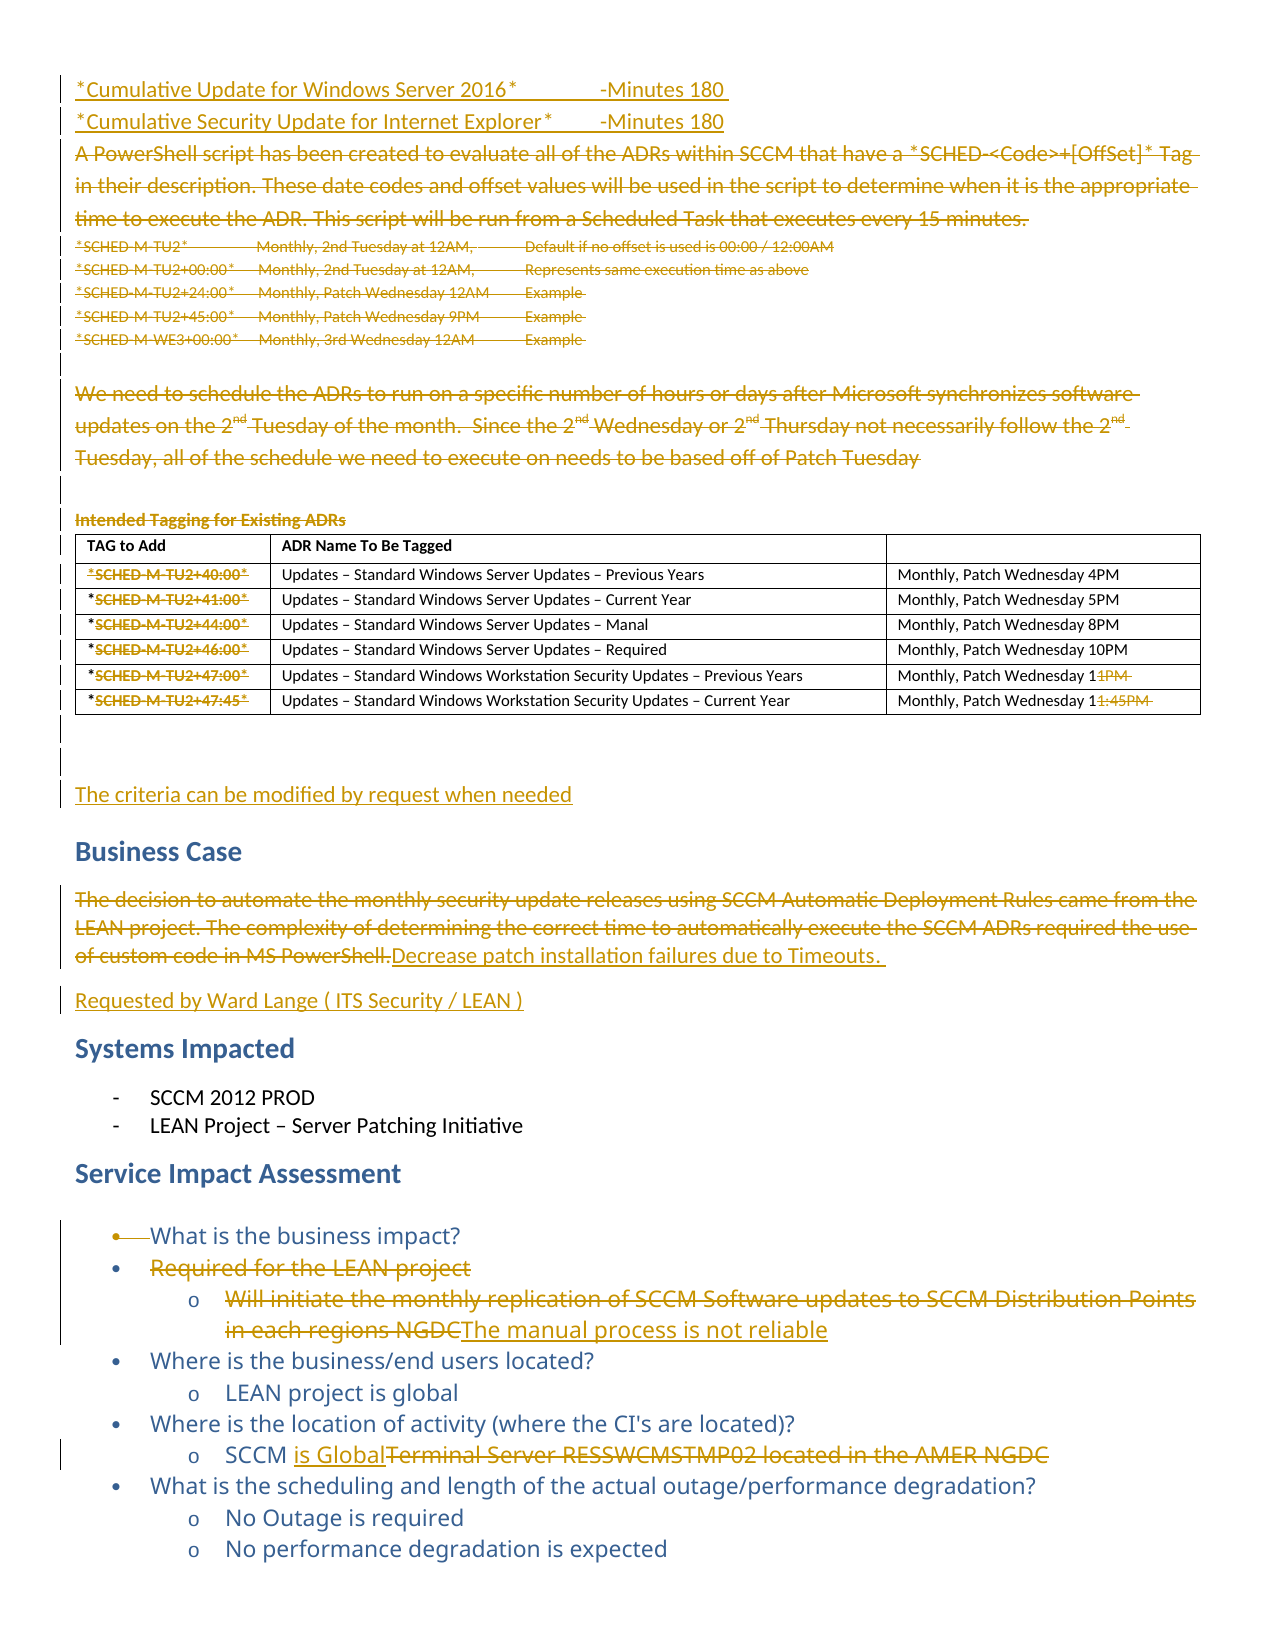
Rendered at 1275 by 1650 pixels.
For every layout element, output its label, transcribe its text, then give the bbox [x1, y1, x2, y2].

list What is the scheduling and length of the actual outage/performance degradation? [112, 1470, 1200, 1501]
subtitle Service Impact Assessment [75, 1155, 1200, 1191]
table_cell [887, 640, 1200, 664]
table_header [887, 535, 1200, 563]
table_cell [887, 690, 1200, 714]
table_cell [887, 589, 1200, 613]
list Where is the location of activity (where the CI's are located)? [112, 1408, 1200, 1439]
table_cell [271, 640, 886, 664]
table_cell [271, 665, 886, 689]
table_cell [271, 564, 886, 588]
subtitle Business Case [75, 833, 1200, 868]
table_cell [271, 589, 886, 613]
table_cell [76, 690, 270, 714]
table_cell [887, 665, 1200, 689]
table_header [76, 535, 270, 563]
list SCCM 2012 PROD [112, 1083, 1200, 1111]
table_header [271, 535, 886, 563]
table_cell [76, 615, 270, 639]
table_cell [76, 589, 270, 613]
table_cell [76, 640, 270, 664]
table_cell [887, 615, 1200, 639]
table_cell [271, 615, 886, 639]
table_cell [76, 564, 270, 588]
list No Outage is required [187, 1501, 1200, 1533]
table_cell [271, 690, 886, 714]
table_cell [76, 665, 270, 689]
list LEAN Project – Server Patching Initiative [112, 1111, 1200, 1139]
list LEAN project is global [187, 1376, 1200, 1408]
subtitle Systems Impacted [75, 1030, 1200, 1066]
list SCCM [187, 1439, 1200, 1470]
list Where is the business/end users located? [112, 1345, 1200, 1376]
list What is the business impact? [112, 1220, 1200, 1251]
table_cell [887, 564, 1200, 588]
list No performance degradation is expected [187, 1533, 1200, 1564]
